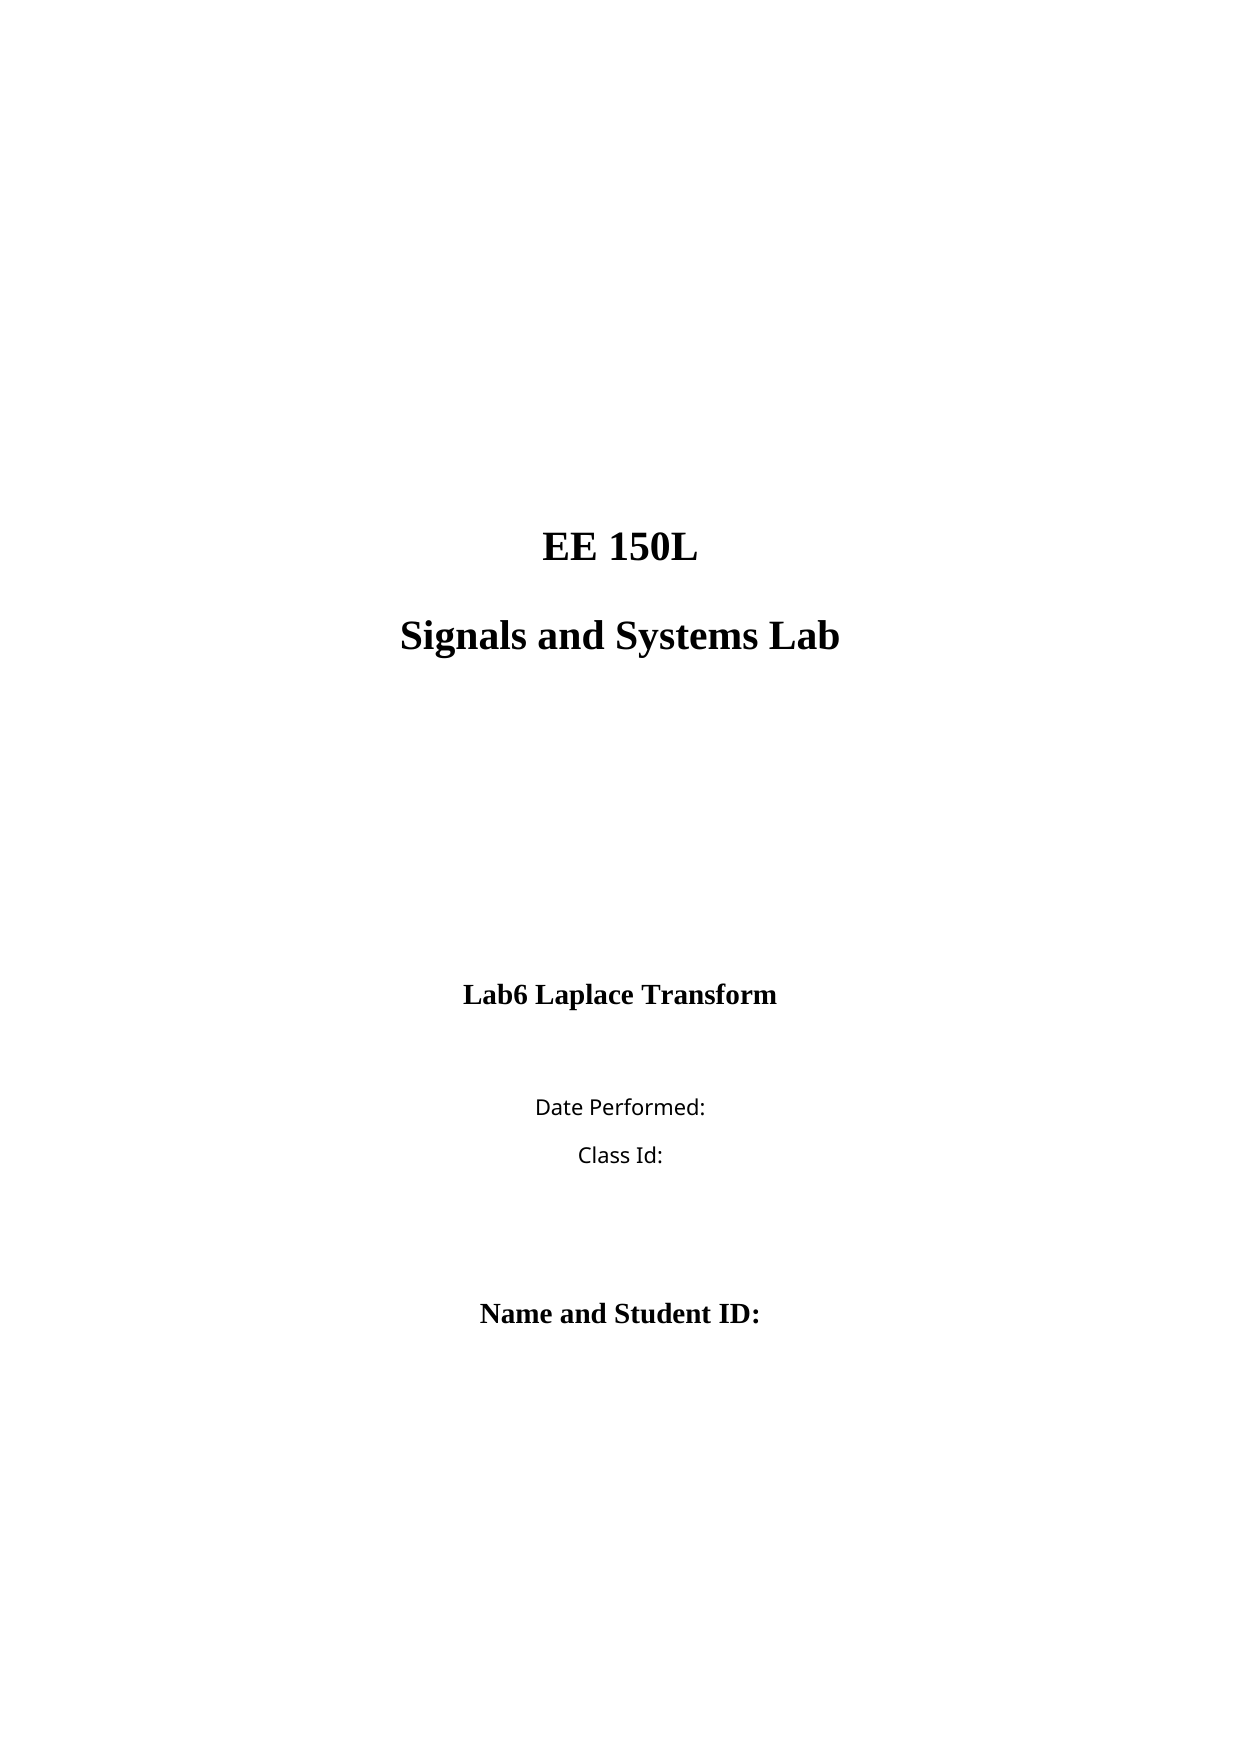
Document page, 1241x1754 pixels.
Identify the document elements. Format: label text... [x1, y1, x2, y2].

text Class Id: [187, 1138, 1053, 1171]
text Date Performed: [187, 1091, 1053, 1123]
subtitle EE 150L [187, 513, 1053, 578]
subtitle Lab6 Laplace Transform [187, 962, 1053, 1027]
subtitle Signals and Systems Lab [187, 602, 1053, 667]
subtitle Name and Student ID: [187, 1280, 1053, 1345]
